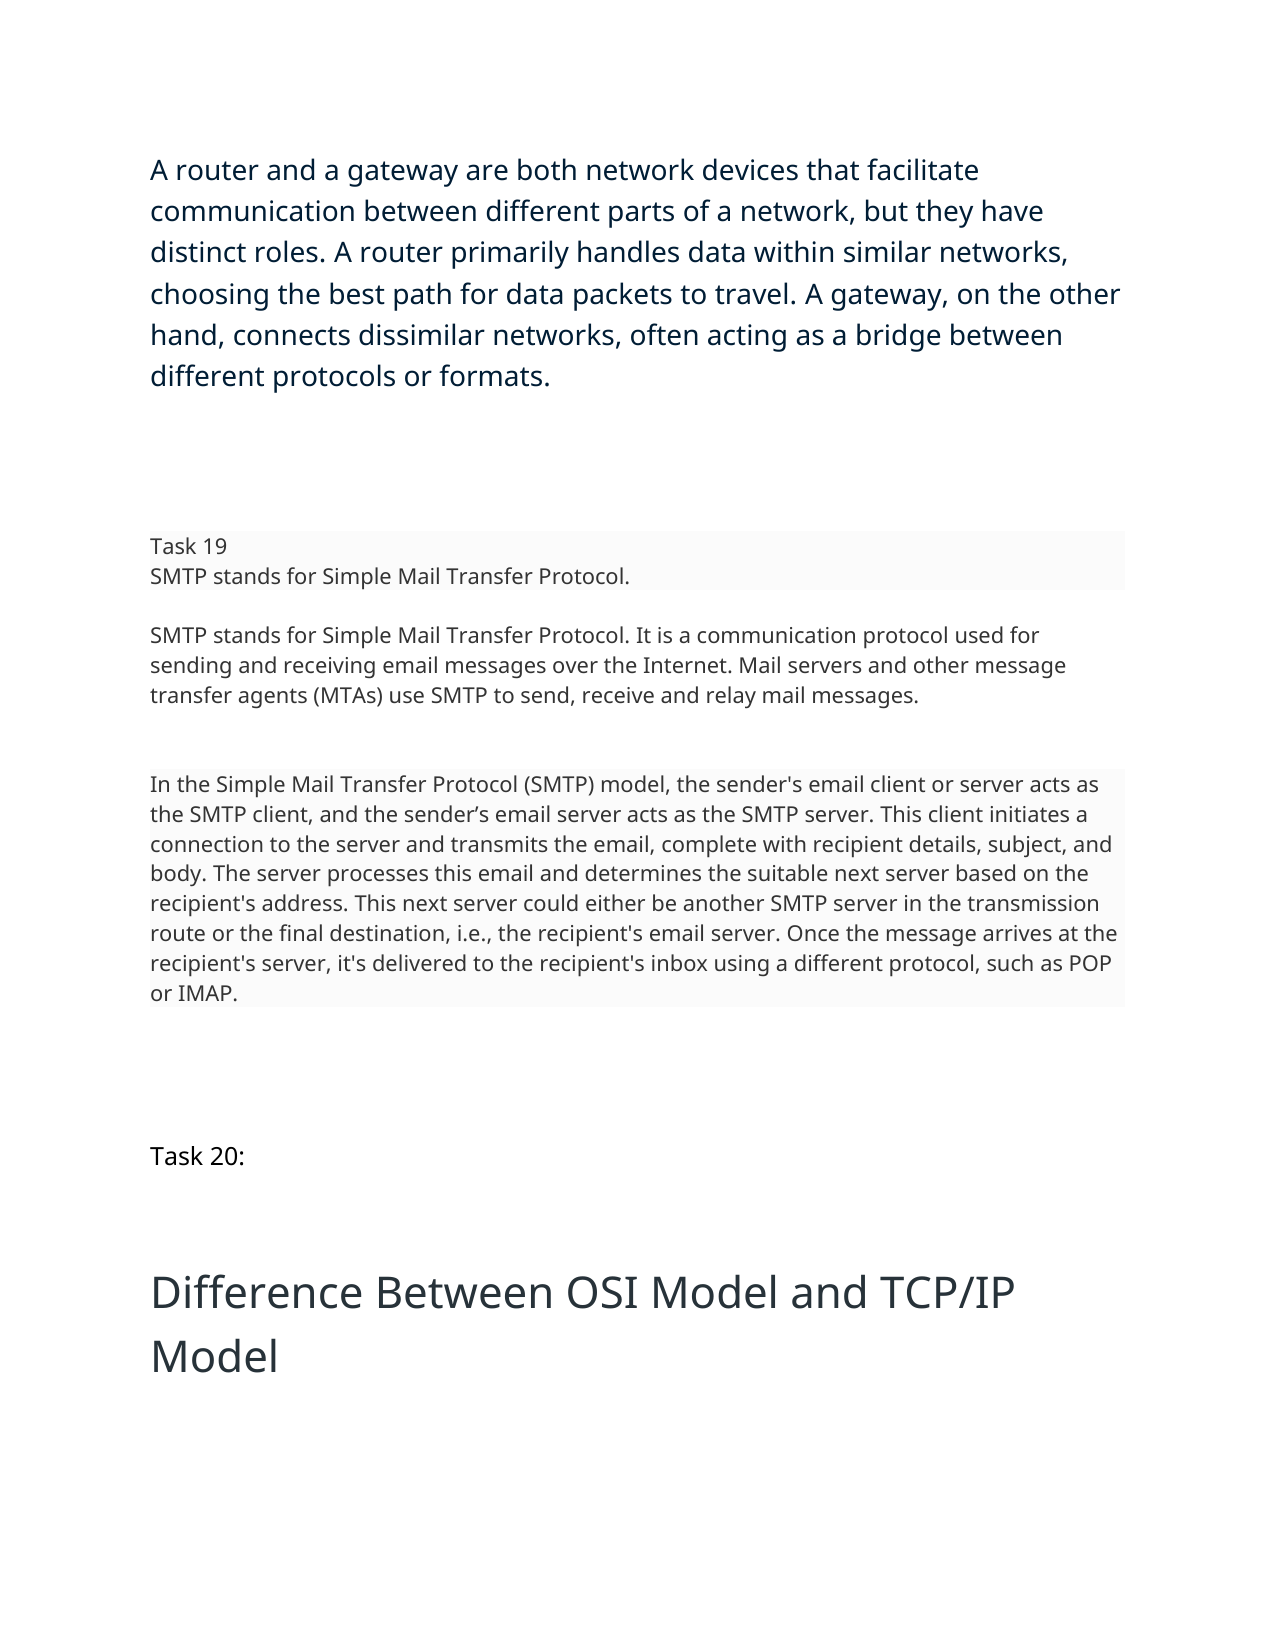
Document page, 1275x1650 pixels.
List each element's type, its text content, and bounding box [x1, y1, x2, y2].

text SMTP stands for Simple Mail Transfer Protocol. [150, 561, 1125, 590]
text Task 20: [150, 1139, 1125, 1173]
subtitle Difference Between OSI Model and TCP/IP Model [150, 1262, 1125, 1385]
text A router and a gateway are both network devices that facilitate communication between different parts of a network, but they have distinct roles. A router primarily handles data within similar networks, choosing the best path for data packets to travel. A gateway, on the other hand, connects dissimilar networks, often acting as a bridge between different protocols or formats. [150, 150, 1125, 395]
text SMTP stands for Simple Mail Transfer Protocol. It is a communication protocol used for sending and receiving email messages over the Internet. Mail servers and other message transfer agents (MTAs) use SMTP to send, receive and relay mail messages. [150, 620, 1125, 709]
text In the Simple Mail Transfer Protocol (SMTP) model, the sender's email client or server acts as the SMTP client, and the sender’s email server acts as the SMTP server. This client initiates a connection to the server and transmits the email, complete with recipient details, subject, and body. The server processes this email and determines the suitable next server based on the recipient's address. This next server could either be another SMTP server in the transmission route or the final destination, i.e., the recipient's email server. Once the message arrives at the recipient's server, it's delivered to the recipient's inbox using a different protocol, such as POP or IMAP. [150, 769, 1125, 1007]
text Task 19 [150, 531, 1125, 561]
